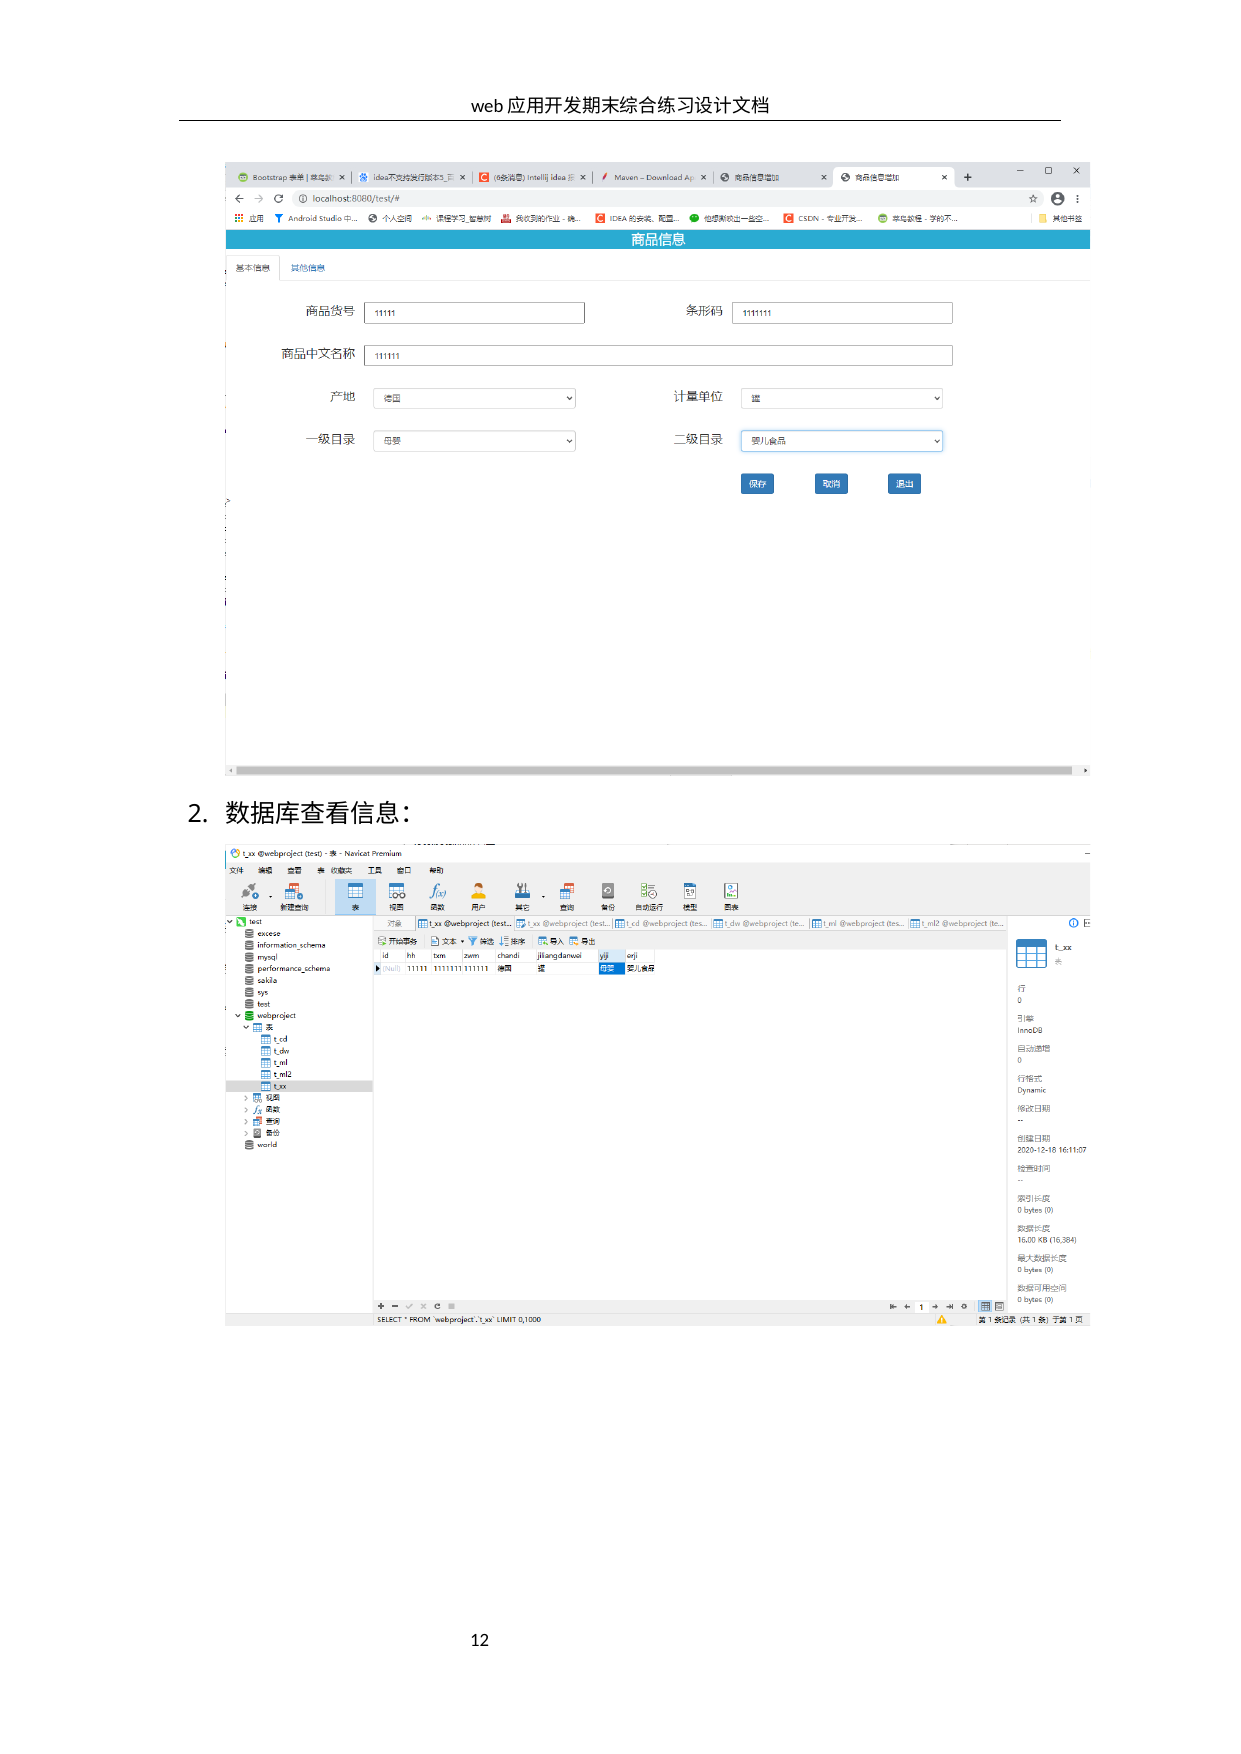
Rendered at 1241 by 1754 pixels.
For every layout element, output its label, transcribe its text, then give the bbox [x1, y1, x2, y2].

picture [225, 844, 1091, 1326]
picture [225, 162, 1091, 776]
list 数据库查看信息： [187, 779, 1053, 844]
